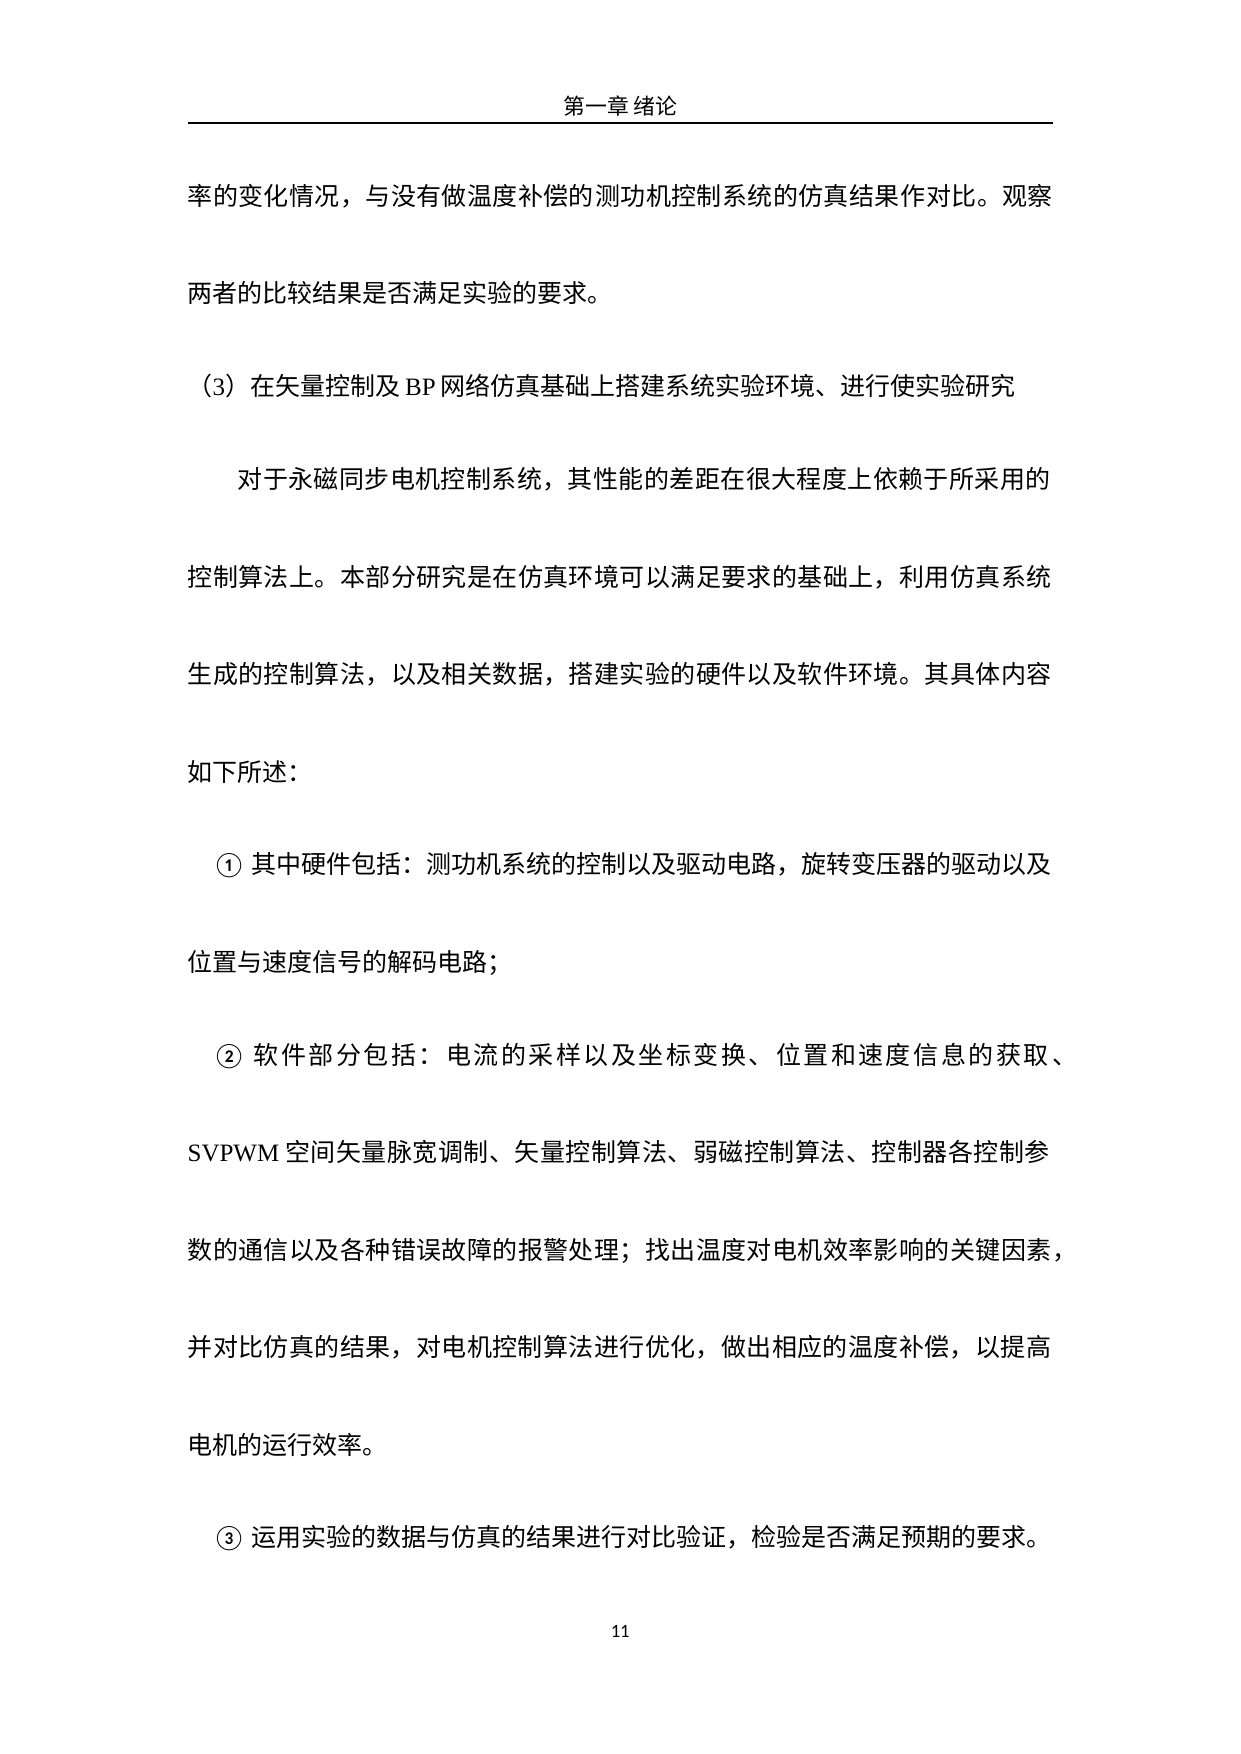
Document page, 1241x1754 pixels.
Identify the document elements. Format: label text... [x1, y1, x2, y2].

list 在矢量控制及BP网络仿真基础上搭建系统实验环境、进行使实验研究 [187, 352, 1053, 417]
text 对于永磁同步电机控制系统，其性能的差距在很大程度上依赖于所采用的控制算法上。本部分研究是在仿真环境可以满足要求的基础上，利用仿真系统生成的控制算法，以及相关数据，搭建实验的硬件以及软件环境。其具体内容如下所述： [187, 445, 1053, 803]
text ①其中硬件包括：测功机系统的控制以及驱动电路，旋转变压器的驱动以及位置与速度信号的解码电路； [187, 830, 1053, 993]
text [187, 162, 1053, 324]
text ②软件部分包括：电流的采样以及坐标变换、位置和速度信息的获取、SVPWM空间矢量脉宽调制、矢量控制算法、弱磁控制算法、控制器各控制参数的通信以及各种错误故障的报警处理；找出温度对电机效率影响的关键因素，并对比仿真的结果，对电机控制算法进行优化，做出相应的温度补偿，以提高电机的运行效率。 [187, 1021, 1053, 1476]
text ③运用实验的数据与仿真的结果进行对比验证，检验是否满足预期的要求。 [187, 1503, 1053, 1568]
